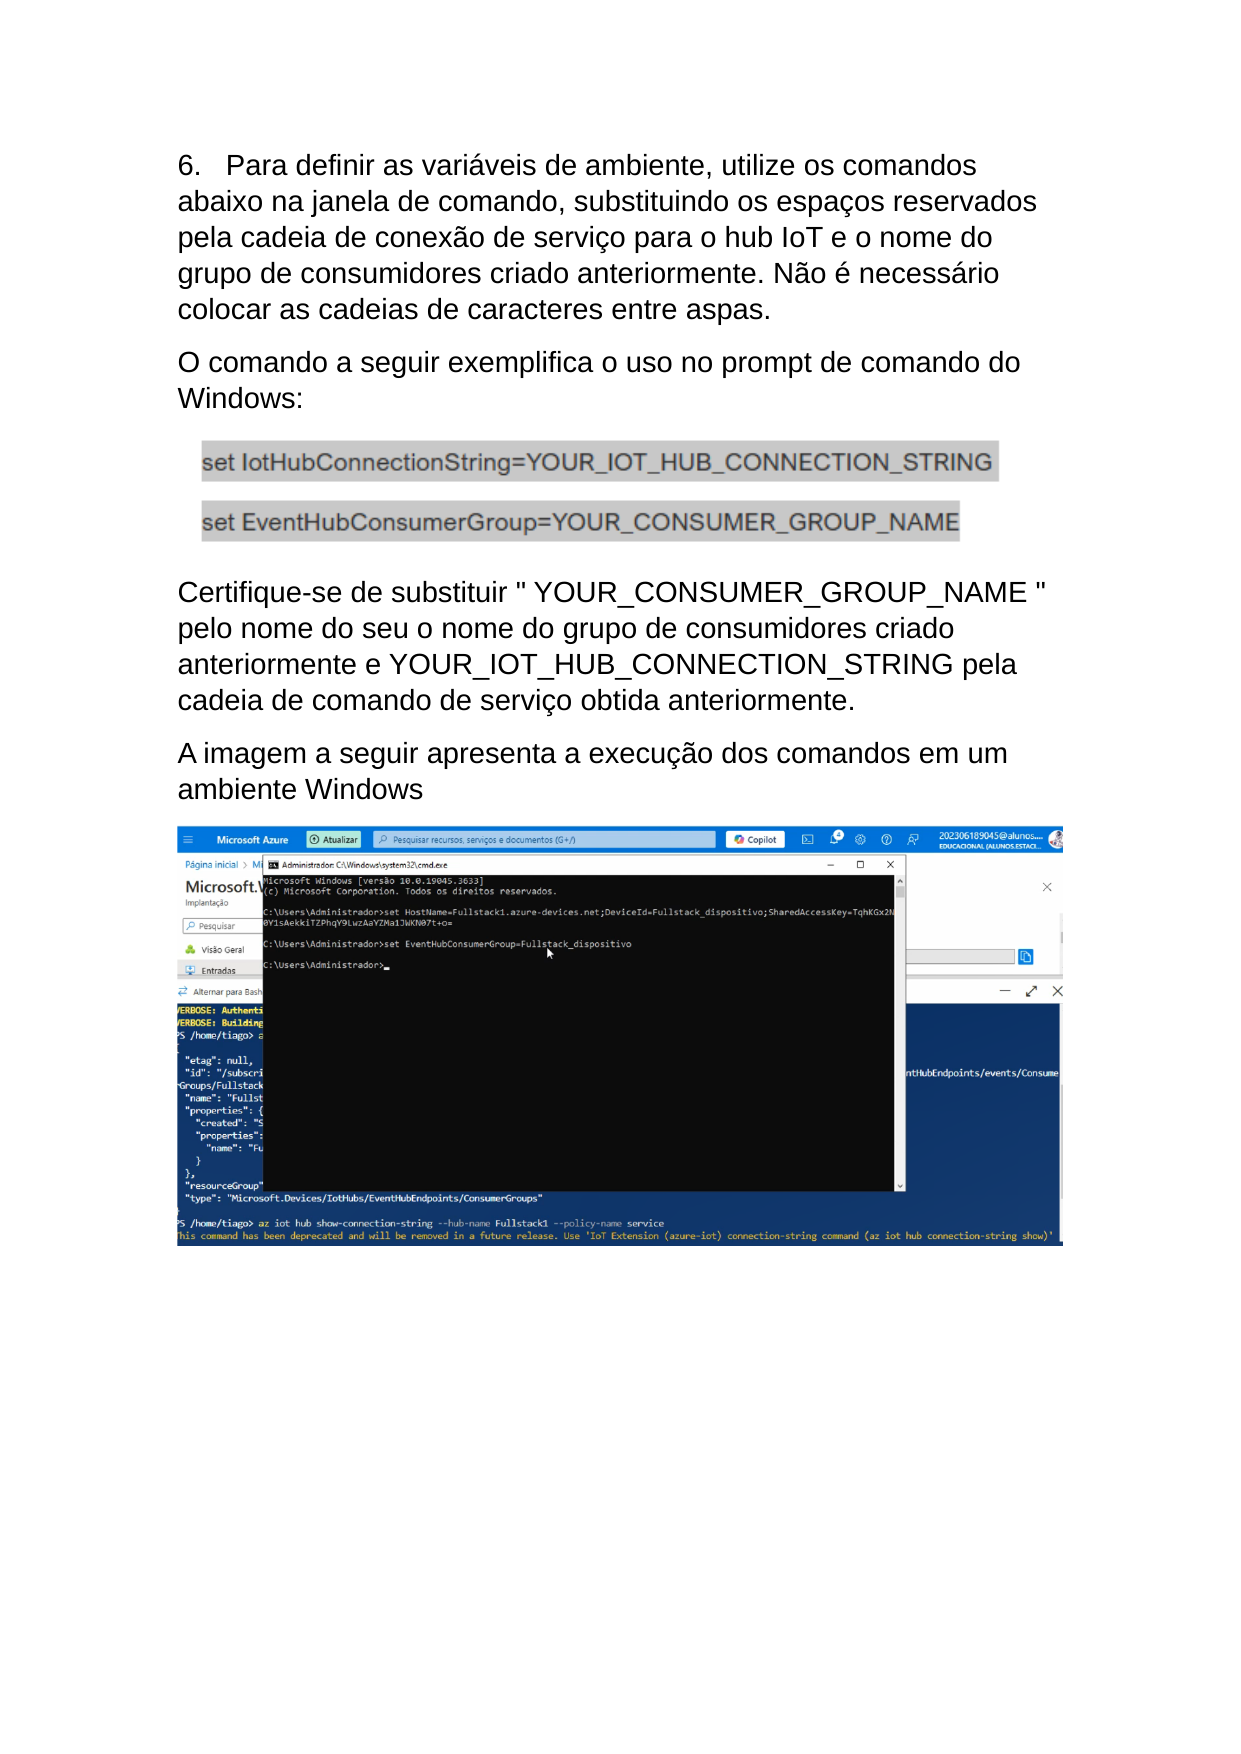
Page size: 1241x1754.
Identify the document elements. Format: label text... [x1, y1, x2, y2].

picture [177, 433, 1029, 556]
text 6. Para definir as variáveis de ambiente, utilize os comandos abaixo na janela de comando, substituindo os espaços reservados pela cadeia de conexão de serviço para o hub IoT e o nome do grupo de consumidores criado anteriormente. Não é necessário colocar as cadeias de caracteres entre aspas. [177, 148, 1063, 326]
text O comando a seguir exemplifica o uso no prompt de comando do Windows: [177, 345, 1063, 415]
picture [177, 825, 1063, 1246]
text A imagem a seguir apresenta a execução dos comandos em um ambiente Windows [177, 736, 1063, 806]
text Certifique-se de substituir " YOUR_CONSUMER_GROUP_NAME " pelo nome do seu o nome do grupo de consumidores criado anteriormente e YOUR_IOT_HUB_CONNECTION_STRING pela cadeia de comando de serviço obtida anteriormente. [177, 575, 1063, 717]
